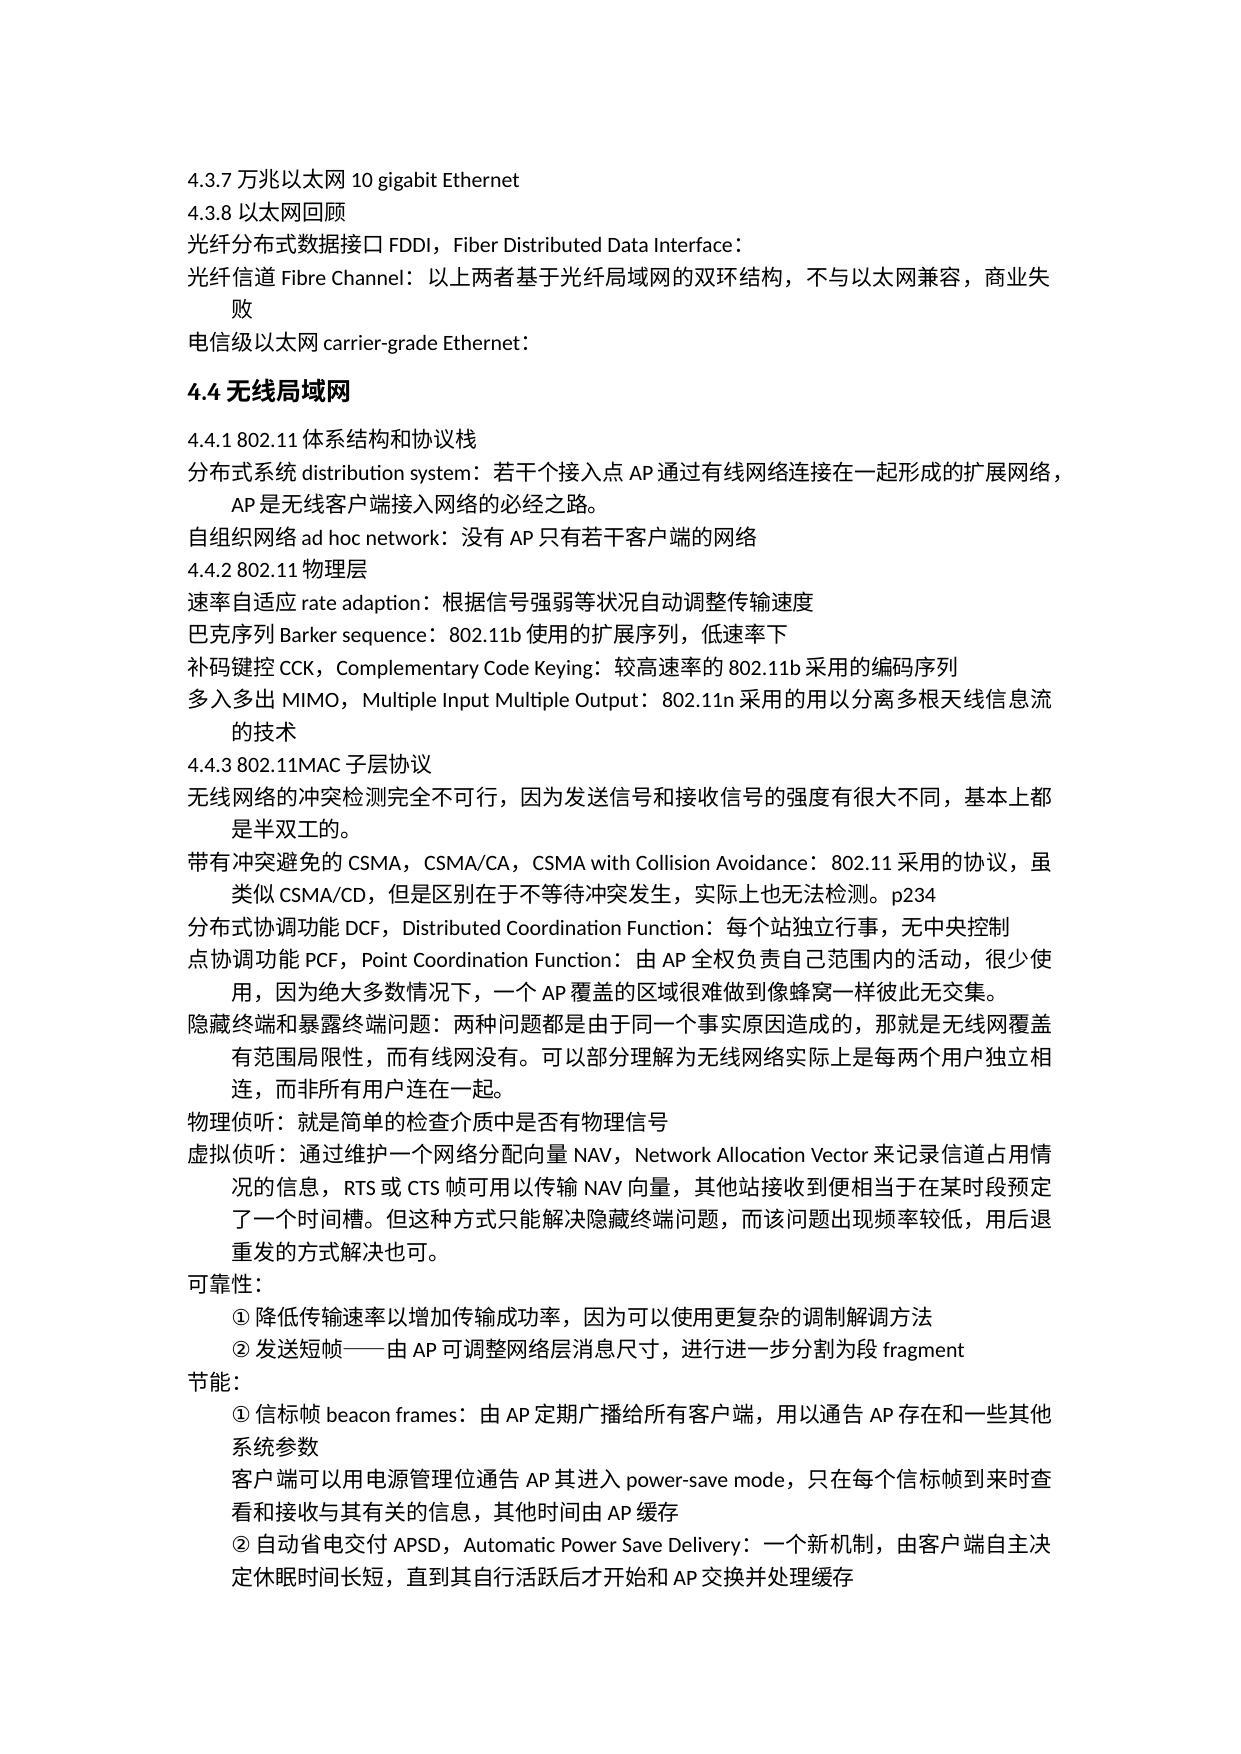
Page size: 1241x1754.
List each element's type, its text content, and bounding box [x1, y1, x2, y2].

text 点协调功能PCF，Point Coordination Function：由AP全权负责自己范围内的活动，很少使用，因为绝大多数情况下，一个AP覆盖的区域很难做到像蜂窝一样彼此无交集。 [187, 942, 1053, 1007]
text 4.3.7 万兆以太网10 gigabit Ethernet [187, 162, 1053, 194]
text 分布式协调功能DCF，Distributed Coordination Function：每个站独立行事，无中央控制 [187, 909, 1053, 942]
text 带有冲突避免的CSMA，CSMA/CA，CSMA with Collision Avoidance：802.11采用的协议，虽类似CSMA/CD，但是区别在于不等待冲突发生，实际上也无法检测。p234 [187, 844, 1053, 909]
text 4.4.1 802.11体系结构和协议栈 [187, 422, 1053, 454]
subtitle 4.4 无线局域网 [187, 357, 1053, 422]
text 自组织网络ad hoc network：没有AP只有若干客户端的网络 [187, 519, 1053, 552]
text 4.4.3 802.11MAC子层协议 [187, 747, 1053, 779]
text 4.4.2 802.11物理层 [187, 552, 1053, 584]
text 隐藏终端和暴露终端问题：两种问题都是由于同一个事实原因造成的，那就是无线网覆盖有范围局限性，而有线网没有。可以部分理解为无线网络实际上是每两个用户独立相连，而非所有用户连在一起。 [187, 1007, 1053, 1104]
text 物理侦听：就是简单的检查介质中是否有物理信号 [187, 1104, 1053, 1137]
text 光纤分布式数据接口FDDI，Fiber Distributed Data Interface： [187, 227, 1053, 259]
text 多入多出MIMO，Multiple Input Multiple Output：802.11n采用的用以分离多根天线信息流的技术 [187, 682, 1053, 747]
text 分布式系统distribution system：若干个接入点AP通过有线网络连接在一起形成的扩展网络，AP是无线客户端接入网络的必经之路。 [187, 454, 1053, 519]
text 速率自适应rate adaption：根据信号强弱等状况自动调整传输速度 [187, 584, 1053, 617]
text 补码键控CCK，Complementary Code Keying：较高速率的802.11b采用的编码序列 [187, 649, 1053, 682]
text 4.3.8 以太网回顾 [187, 194, 1053, 227]
text 巴克序列Barker sequence：802.11b使用的扩展序列，低速率下 [187, 617, 1053, 649]
text 可靠性： ①降低传输速率以增加传输成功率，因为可以使用更复杂的调制解调方法 ②发送短帧——由AP可调整网络层消息尺寸，进行进一步分割为段fragment [187, 1267, 1053, 1364]
text 电信级以太网carrier-grade Ethernet： [187, 324, 1053, 357]
text 节能： ①信标帧beacon frames：由AP定期广播给所有客户端，用以通告AP存在和一些其他系统参数 客户端可以用电源管理位通告AP其进入power-save mode，只在每个信标帧到来时查看和接收与其有关的信息，其他时间由AP缓存 ②自动省电交付APSD，Automatic Power Save Delivery：一个新机制，由客户端自主决定休眠时间长短，直到其自行活跃后才开始和AP交换并处理缓存 [187, 1364, 1053, 1592]
text 虚拟侦听：通过维护一个网络分配向量NAV，Network Allocation Vector来记录信道占用情况的信息，RTS或CTS帧可用以传输NAV向量，其他站接收到便相当于在某时段预定了一个时间槽。但这种方式只能解决隐藏终端问题，而该问题出现频率较低，用后退重发的方式解决也可。 [187, 1137, 1053, 1267]
text 光纤信道Fibre Channel：以上两者基于光纤局域网的双环结构，不与以太网兼容，商业失败 [187, 259, 1053, 324]
text 无线网络的冲突检测完全不可行，因为发送信号和接收信号的强度有很大不同，基本上都是半双工的。 [187, 779, 1053, 844]
